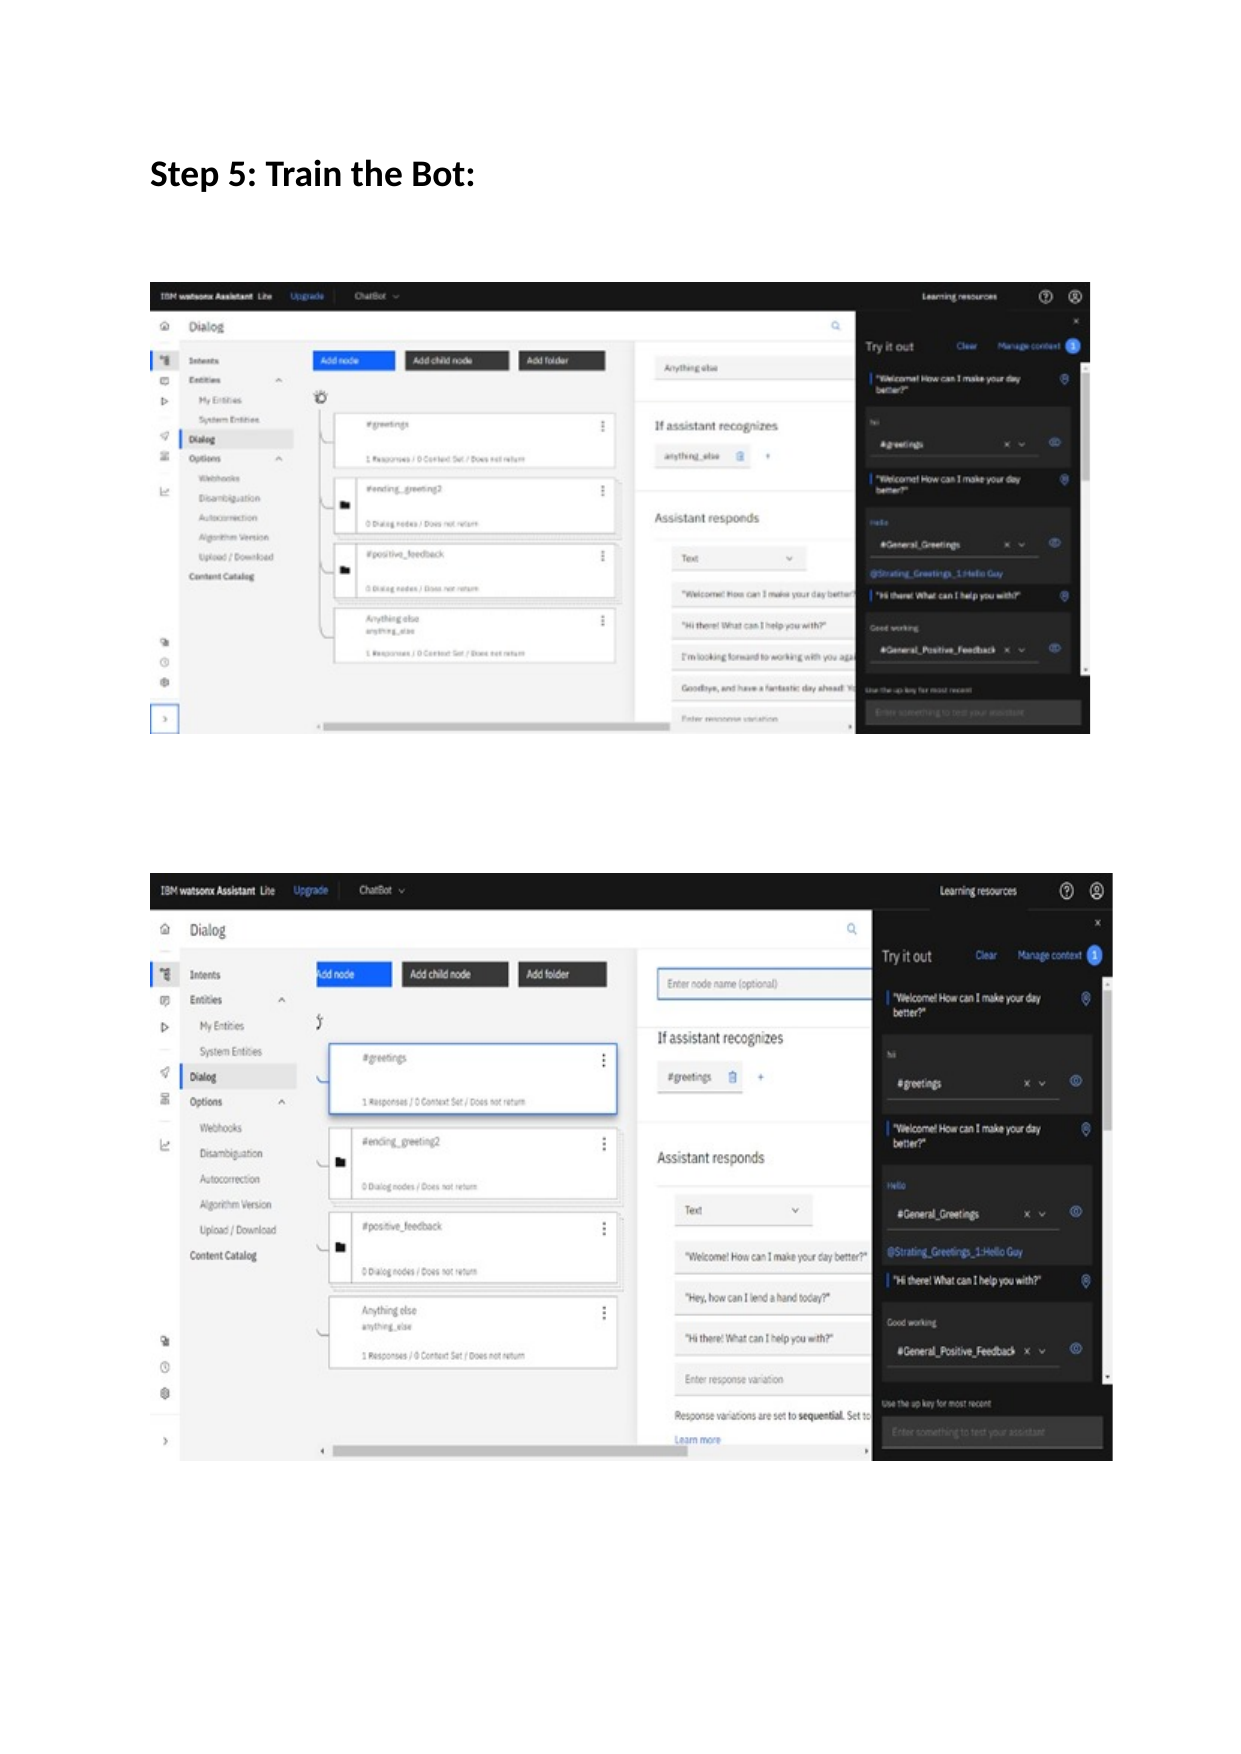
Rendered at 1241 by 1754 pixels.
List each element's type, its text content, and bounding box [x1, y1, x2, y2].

text Step 5: Train the Bot: [150, 150, 1090, 196]
picture [150, 282, 1091, 734]
picture [150, 873, 1113, 1461]
